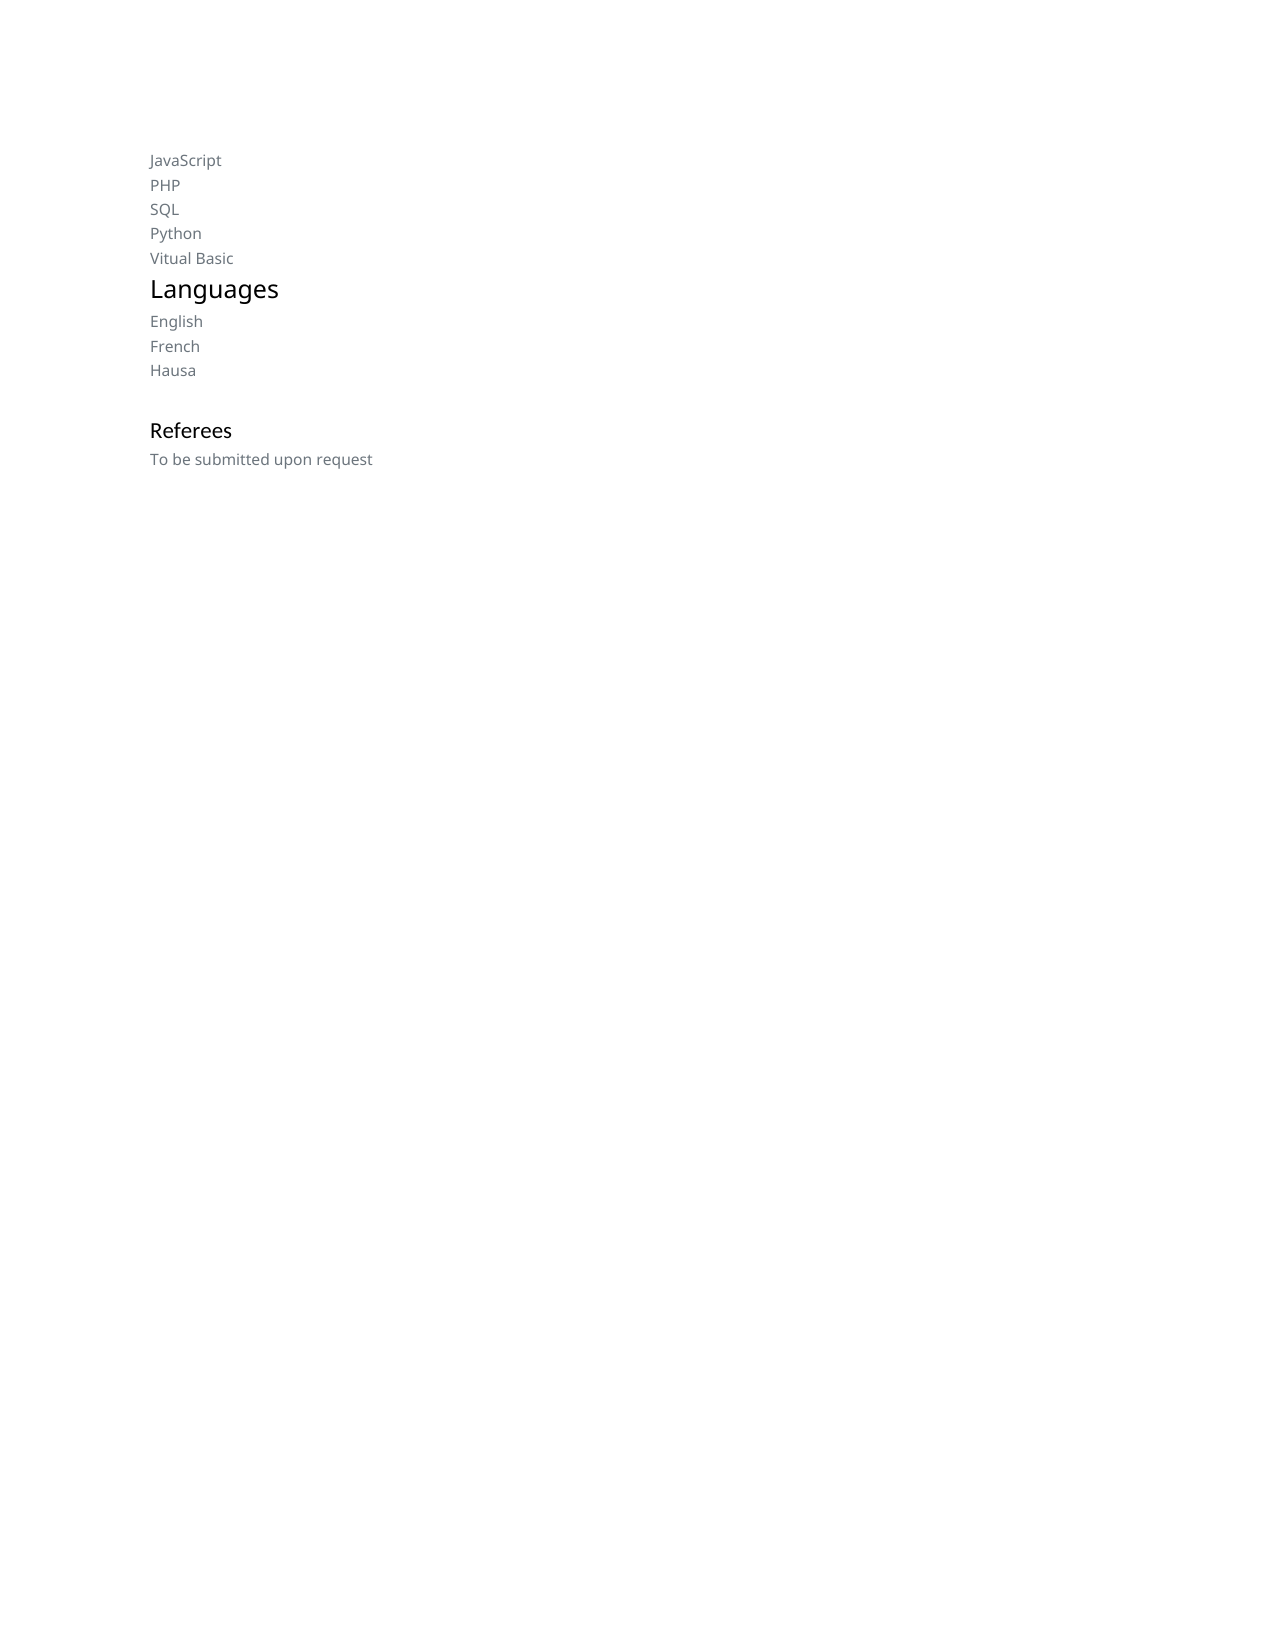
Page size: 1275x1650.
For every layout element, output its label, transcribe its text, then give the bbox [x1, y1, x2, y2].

text Vitual Basic [150, 247, 1125, 269]
text PHP [150, 174, 1125, 196]
text Referees [150, 416, 1125, 444]
text French [150, 335, 1125, 357]
text JavaScript [150, 150, 1125, 171]
text Hausa [150, 360, 1125, 381]
text Languages [150, 272, 1125, 306]
text English [150, 311, 1125, 332]
text SQL [150, 199, 1125, 220]
text To be submitted upon request [150, 448, 1125, 470]
text Python [150, 223, 1125, 244]
